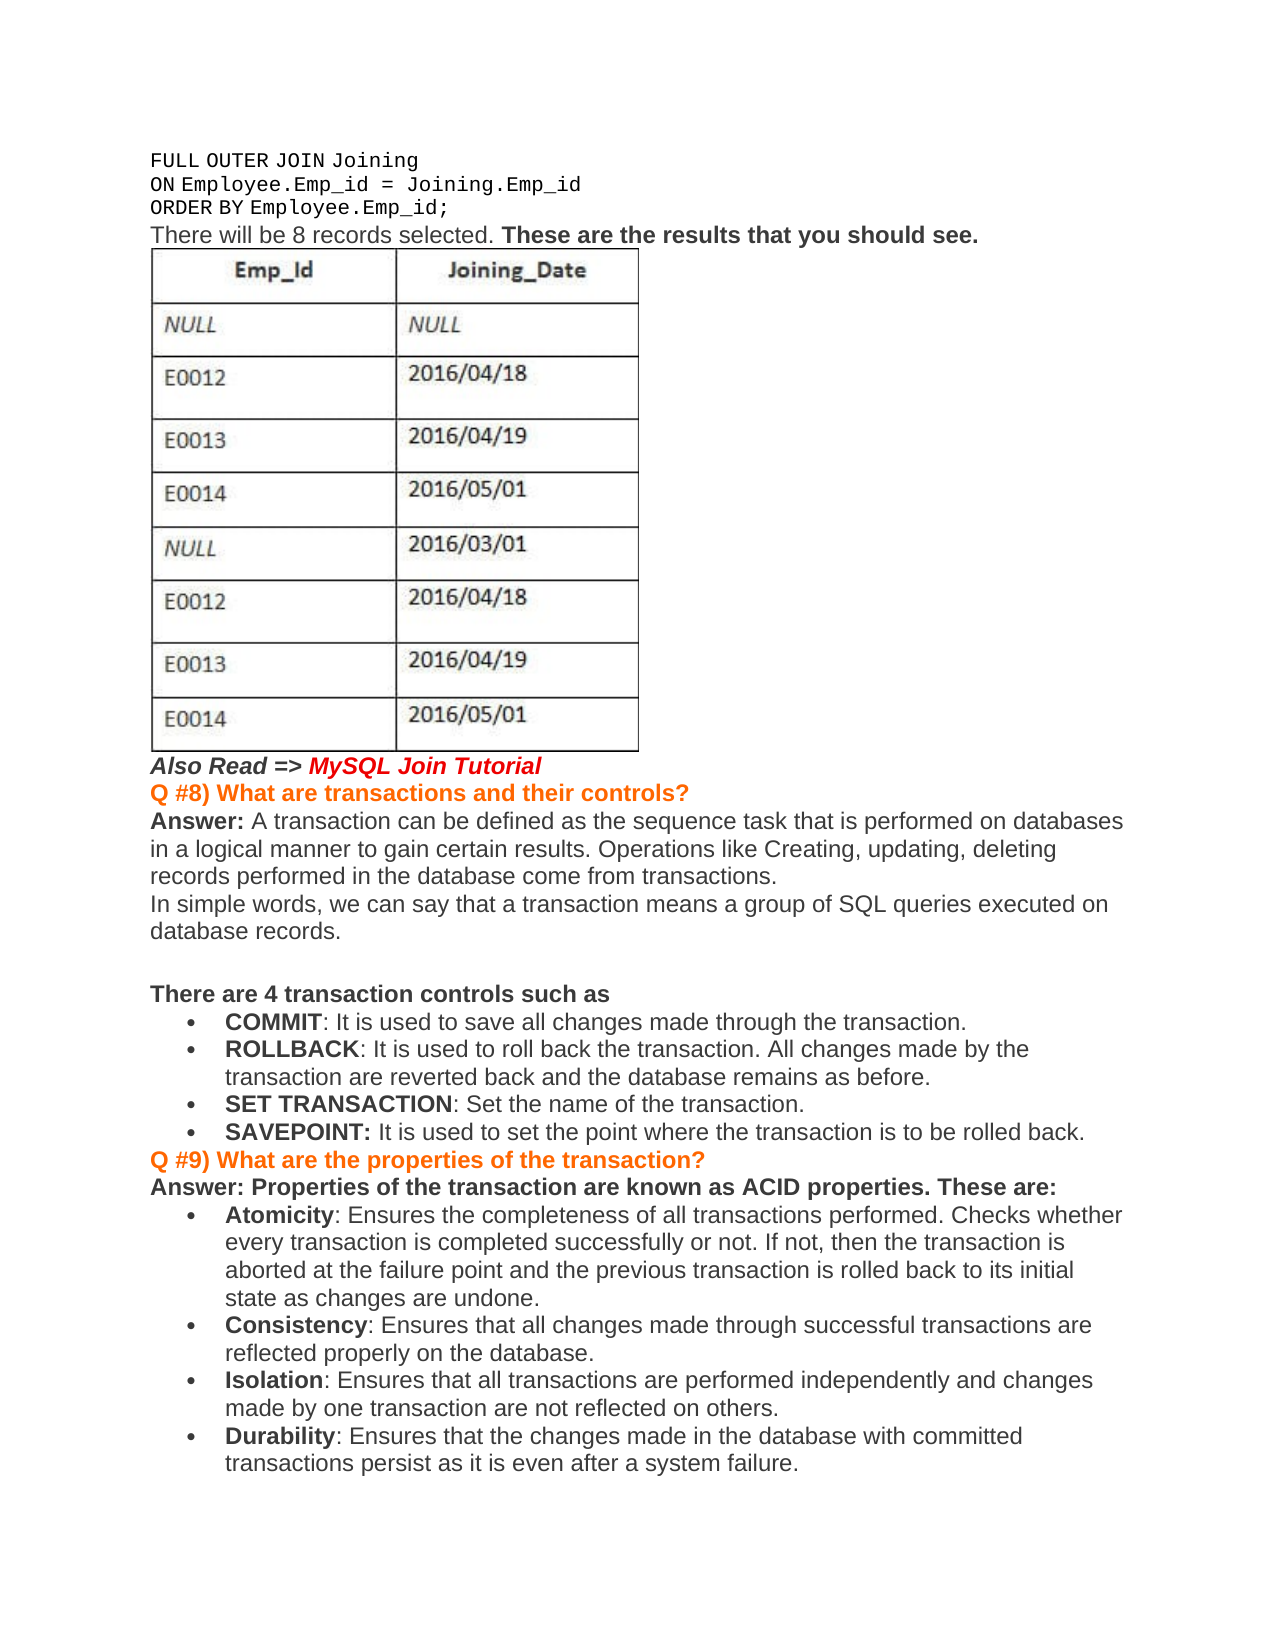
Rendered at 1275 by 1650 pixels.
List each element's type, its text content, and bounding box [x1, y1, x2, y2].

picture [150, 248, 639, 752]
list Isolation: Ensures that all transactions are performed independently and changes made by one transaction are not reflected on others. [187, 1366, 1125, 1422]
text There are 4 transaction controls such as [150, 980, 1125, 1007]
text In simple words, we can say that a transaction means a group of SQL queries executed on database records. [150, 890, 1125, 945]
list COMMIT: It is used to save all changes made through the transaction. [187, 1007, 1125, 1035]
text There will be 8 records selected. These are the results that you should see. [150, 221, 1125, 248]
list SET TRANSACTION: Set the name of the transaction. [187, 1090, 1125, 1118]
list Consistency: Ensures that all changes made through successful transactions are reflected properly on the database. [187, 1311, 1125, 1366]
list Atomicity: Ensures the completeness of all transactions performed. Checks whether every transaction is completed successfully or not. If not, then the transaction is aborted at the failure point and the previous transaction is rolled back to its initial state as changes are undone. [187, 1201, 1125, 1311]
list Durability: Ensures that the changes made in the database with committed transactions persist as it is even after a system failure. [187, 1422, 1125, 1477]
text Q #8) What are transactions and their controls? [150, 779, 1125, 807]
list ROLLBACK: It is used to roll back the transaction. All changes made by the transaction are reverted back and the database remains as before. [187, 1035, 1125, 1090]
text Q #9) What are the properties of the transaction? [150, 1146, 1125, 1173]
text Answer: A transaction can be defined as the sequence task that is performed on databases in a logical manner to gain certain results. Operations like Creating, updating, deleting records performed in the database come from transactions. [150, 807, 1125, 890]
list SAVEPOINT: It is used to set the point where the transaction is to be rolled back. [187, 1118, 1125, 1146]
text Answer: Properties of the transaction are known as ACID properties. These are: [150, 1173, 1125, 1201]
text Also Read => MySQL Join Tutorial [150, 752, 1125, 779]
